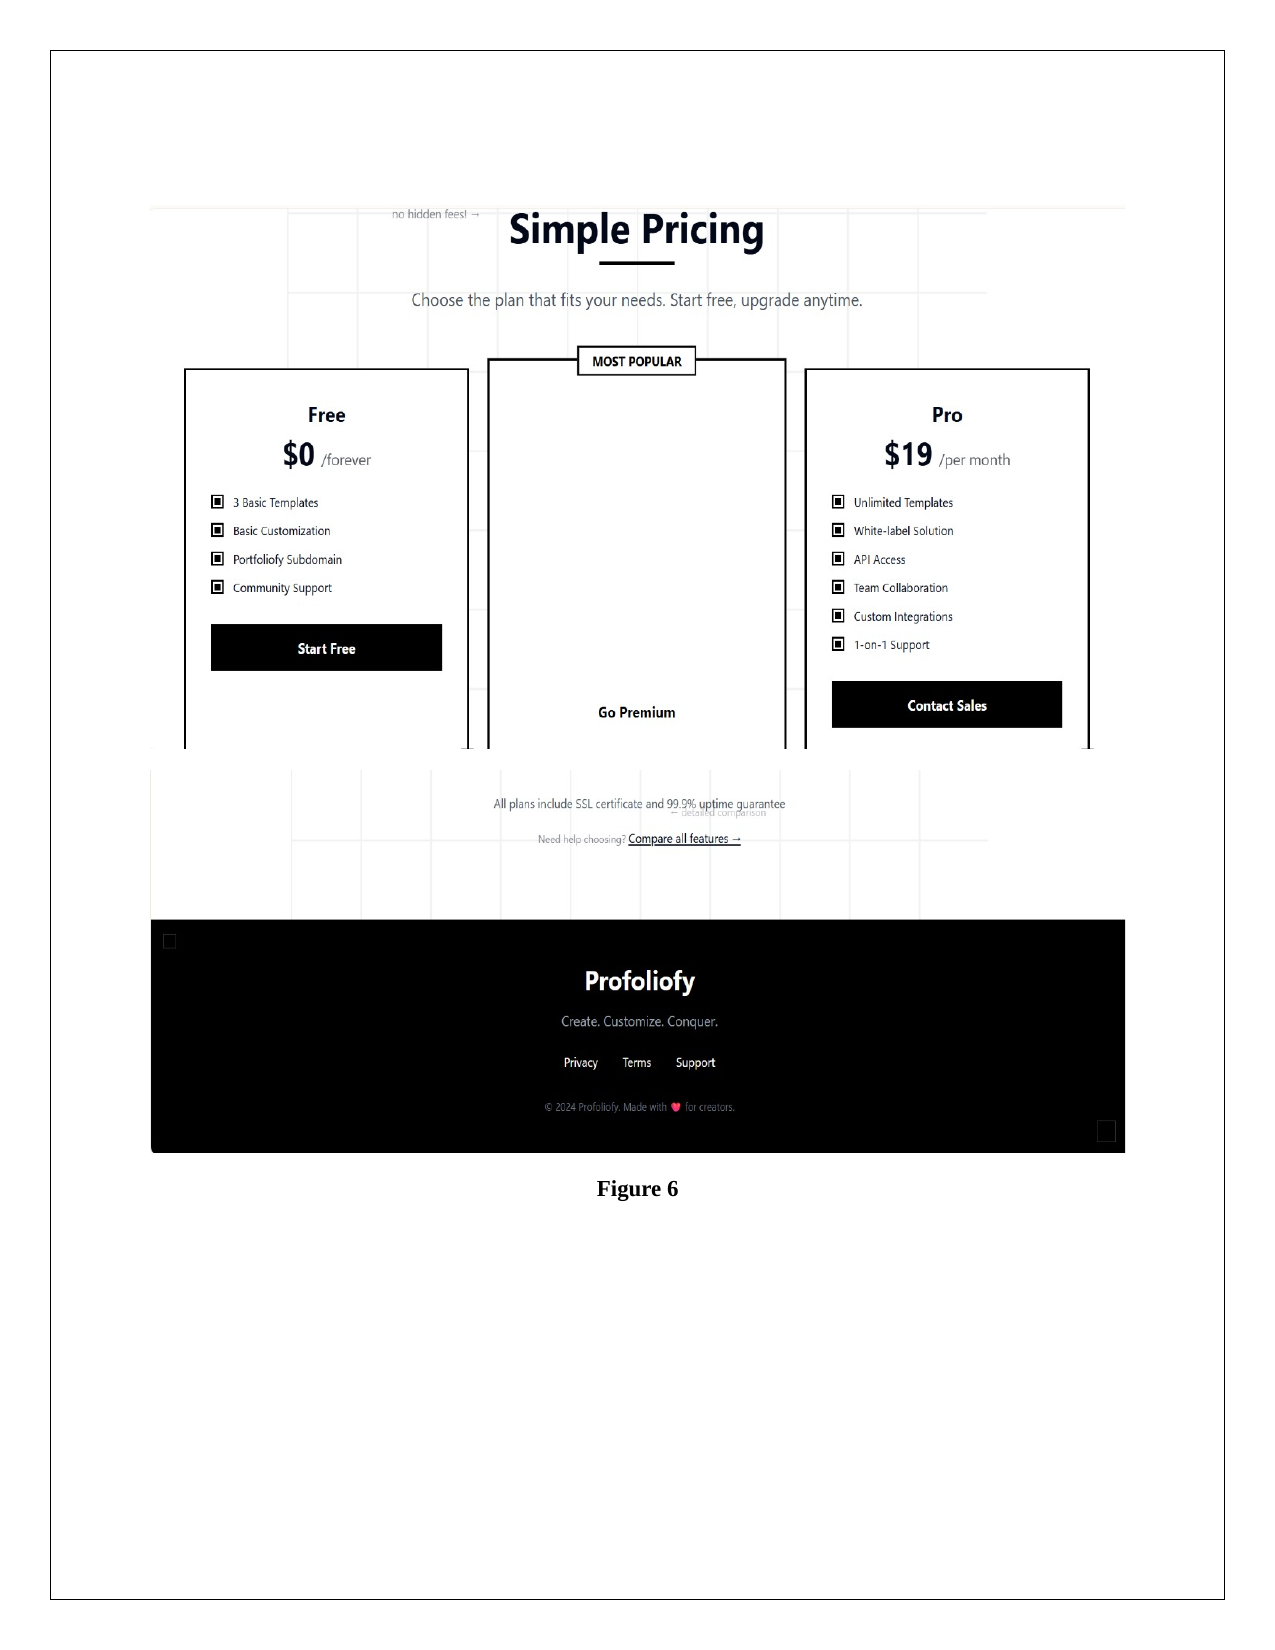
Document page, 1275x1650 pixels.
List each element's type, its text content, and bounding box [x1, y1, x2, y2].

picture [150, 205, 1125, 749]
text Figure 6 [150, 1175, 1125, 1201]
picture [150, 770, 1125, 1153]
